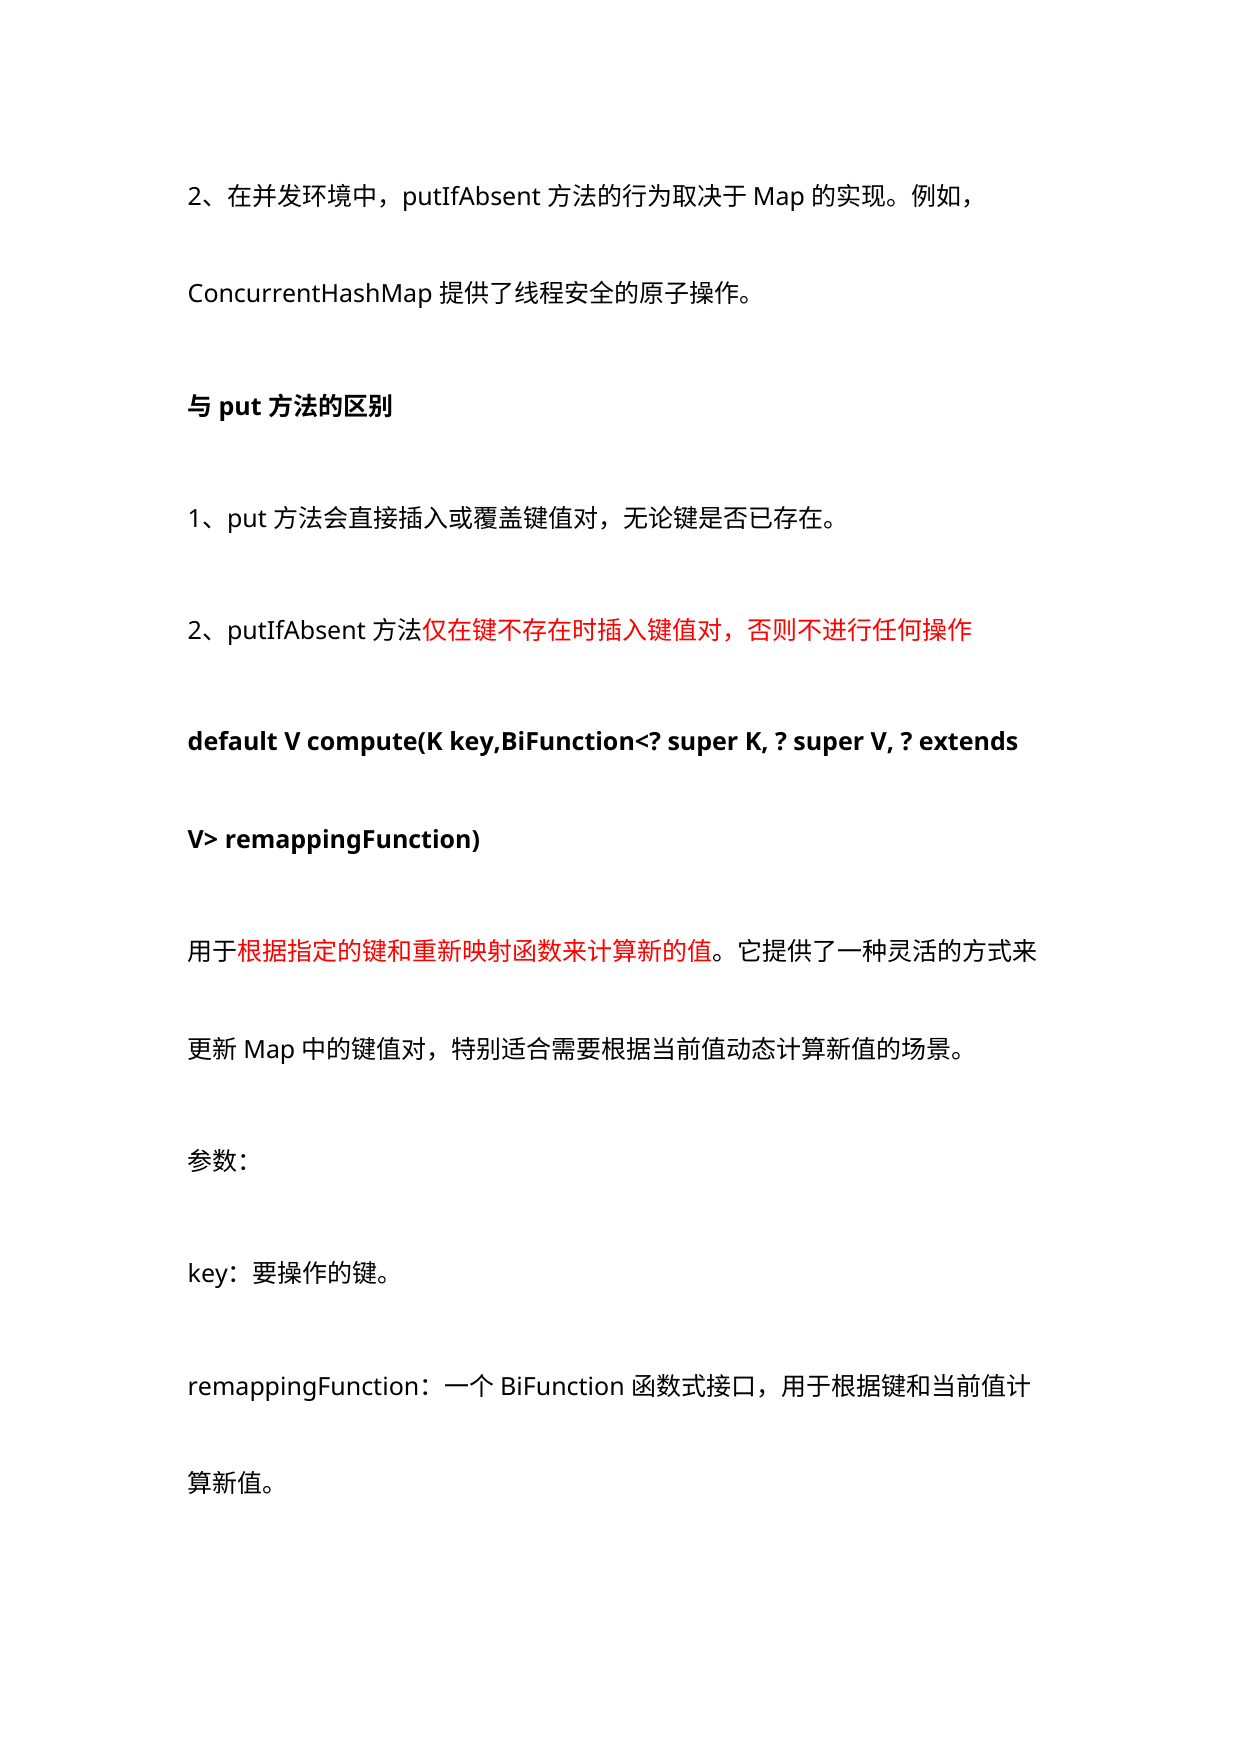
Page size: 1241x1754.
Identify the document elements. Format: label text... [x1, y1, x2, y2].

text 2、putIfAbsent 方法仅在键不存在时插入键值对，否则不进行任何操作 [187, 596, 1053, 661]
text 用于根据指定的键和重新映射函数来计算新的值。它提供了一种灵活的方式来更新 Map 中的键值对，特别适合需要根据当前值动态计算新值的场景。 [187, 917, 1053, 1080]
text remappingFunction：一个 BiFunction 函数式接口，用于根据键和当前值计算新值。 [187, 1352, 1053, 1514]
text key：要操作的键。 [187, 1239, 1053, 1304]
text 参数： [187, 1127, 1053, 1192]
text 1、put 方法会直接插入或覆盖键值对，无论键是否已存在。 [187, 484, 1053, 549]
text 2、在并发环境中，putIfAbsent 方法的行为取决于 Map 的实现。例如，ConcurrentHashMap 提供了线程安全的原子操作。 [187, 162, 1053, 324]
subtitle default V compute(K key,BiFunction<? super K, ? super V, ? extends V> remappingFunction) [187, 709, 1053, 871]
subtitle 与 put 方法的区别 [187, 372, 1053, 437]
